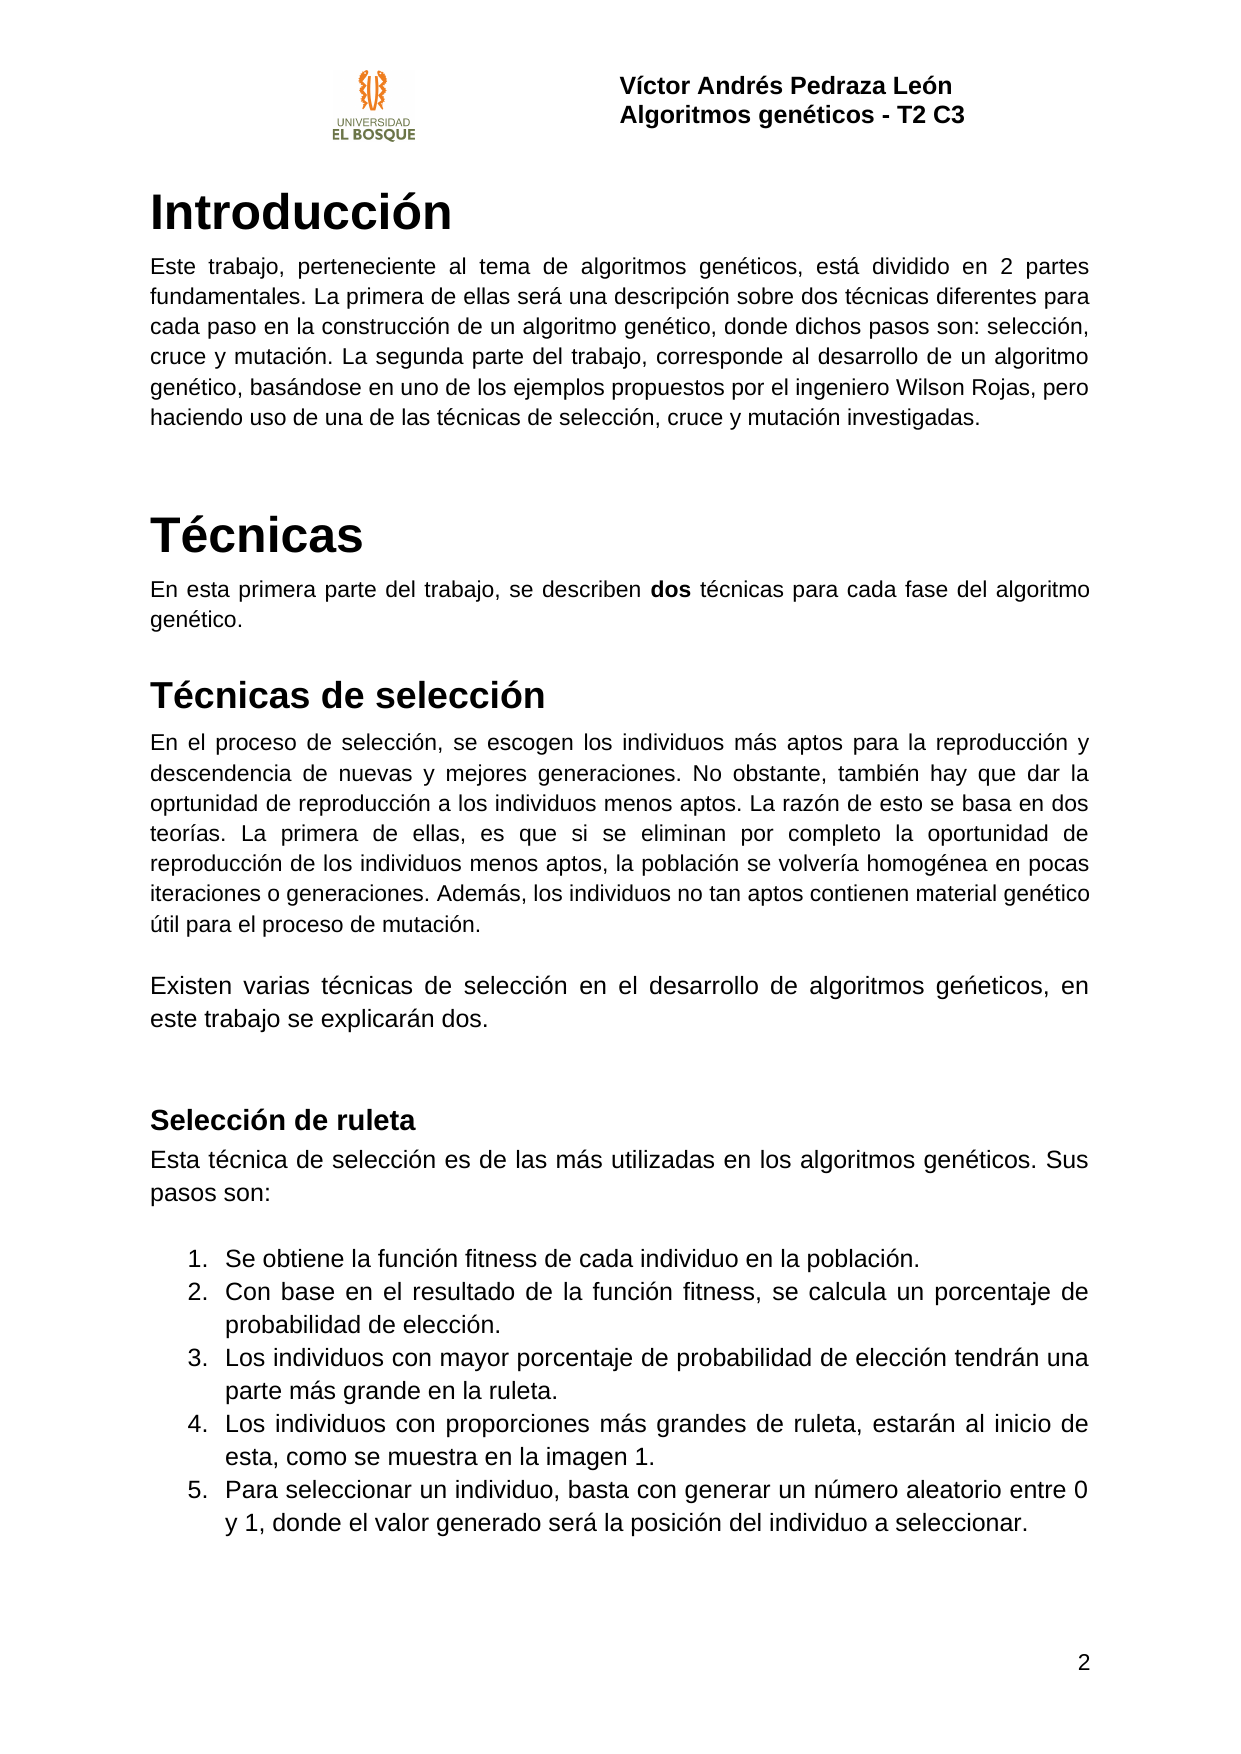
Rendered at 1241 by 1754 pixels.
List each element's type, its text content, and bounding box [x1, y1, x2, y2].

text Existen varias técnicas de selección en el desarrollo de algoritmos geńeticos, en este trabajo se explicarán dos. [150, 971, 1090, 1033]
text Esta técnica de selección es de las más utilizadas en los algoritmos genéticos. Sus pasos son: [150, 1145, 1090, 1207]
text Este trabajo, perteneciente al tema de algoritmos genéticos, está dividido en 2 partes fundamentales. La primera de ellas será una descripción sobre dos técnicas diferentes para cada paso en la construcción de un algoritmo genético, donde dichos pasos son: selección, cruce y mutación. La segunda parte del trabajo, corresponde al desarrollo de un algoritmo genético, basándose en uno de los ejemplos propuestos por el ingeniero Wilson Rojas, pero haciendo uso de una de las técnicas de selección, cruce y mutación investigadas. [150, 253, 1090, 430]
list Los individuos con proporciones más grandes de ruleta, estarán al inicio de esta, como se muestra en la imagen 1. [187, 1409, 1090, 1471]
text En esta primera parte del trabajo, se describen dos técnicas para cada fase del algoritmo genético. [150, 576, 1090, 632]
text En el proceso de selección, se escogen los individuos más aptos para la reproducción y descendencia de nuevas y mejores generaciones. No obstante, también hay que dar la oprtunidad de reproducción a los individuos menos aptos. La razón de esto se basa en dos teorías. La primera de ellas, es que si se eliminan por completo la oportunidad de reproducción de los individuos menos aptos, la población se volvería homogénea en pocas iteraciones o generaciones. Además, los individuos no tan aptos contienen material genético útil para el proceso de mutación. [150, 729, 1090, 937]
picture [332, 70, 415, 142]
subtitle Técnicas de selección [150, 674, 1090, 717]
subtitle Técnicas [150, 506, 1090, 563]
list Se obtiene la función fitness de cada individuo en la población. [187, 1244, 1090, 1273]
list Con base en el resultado de la función fitness, se calcula un porcentaje de probabilidad de elección. [187, 1277, 1090, 1339]
list Para seleccionar un individuo, basta con generar un número aleatorio entre 0 y 1, donde el valor generado será la posición del individuo a seleccionar. [187, 1475, 1090, 1537]
subtitle Introducción [150, 183, 1090, 240]
subtitle Selección de ruleta [150, 1103, 1090, 1137]
list Los individuos con mayor porcentaje de probabilidad de elección tendrán una parte más grande en la ruleta. [187, 1343, 1090, 1405]
